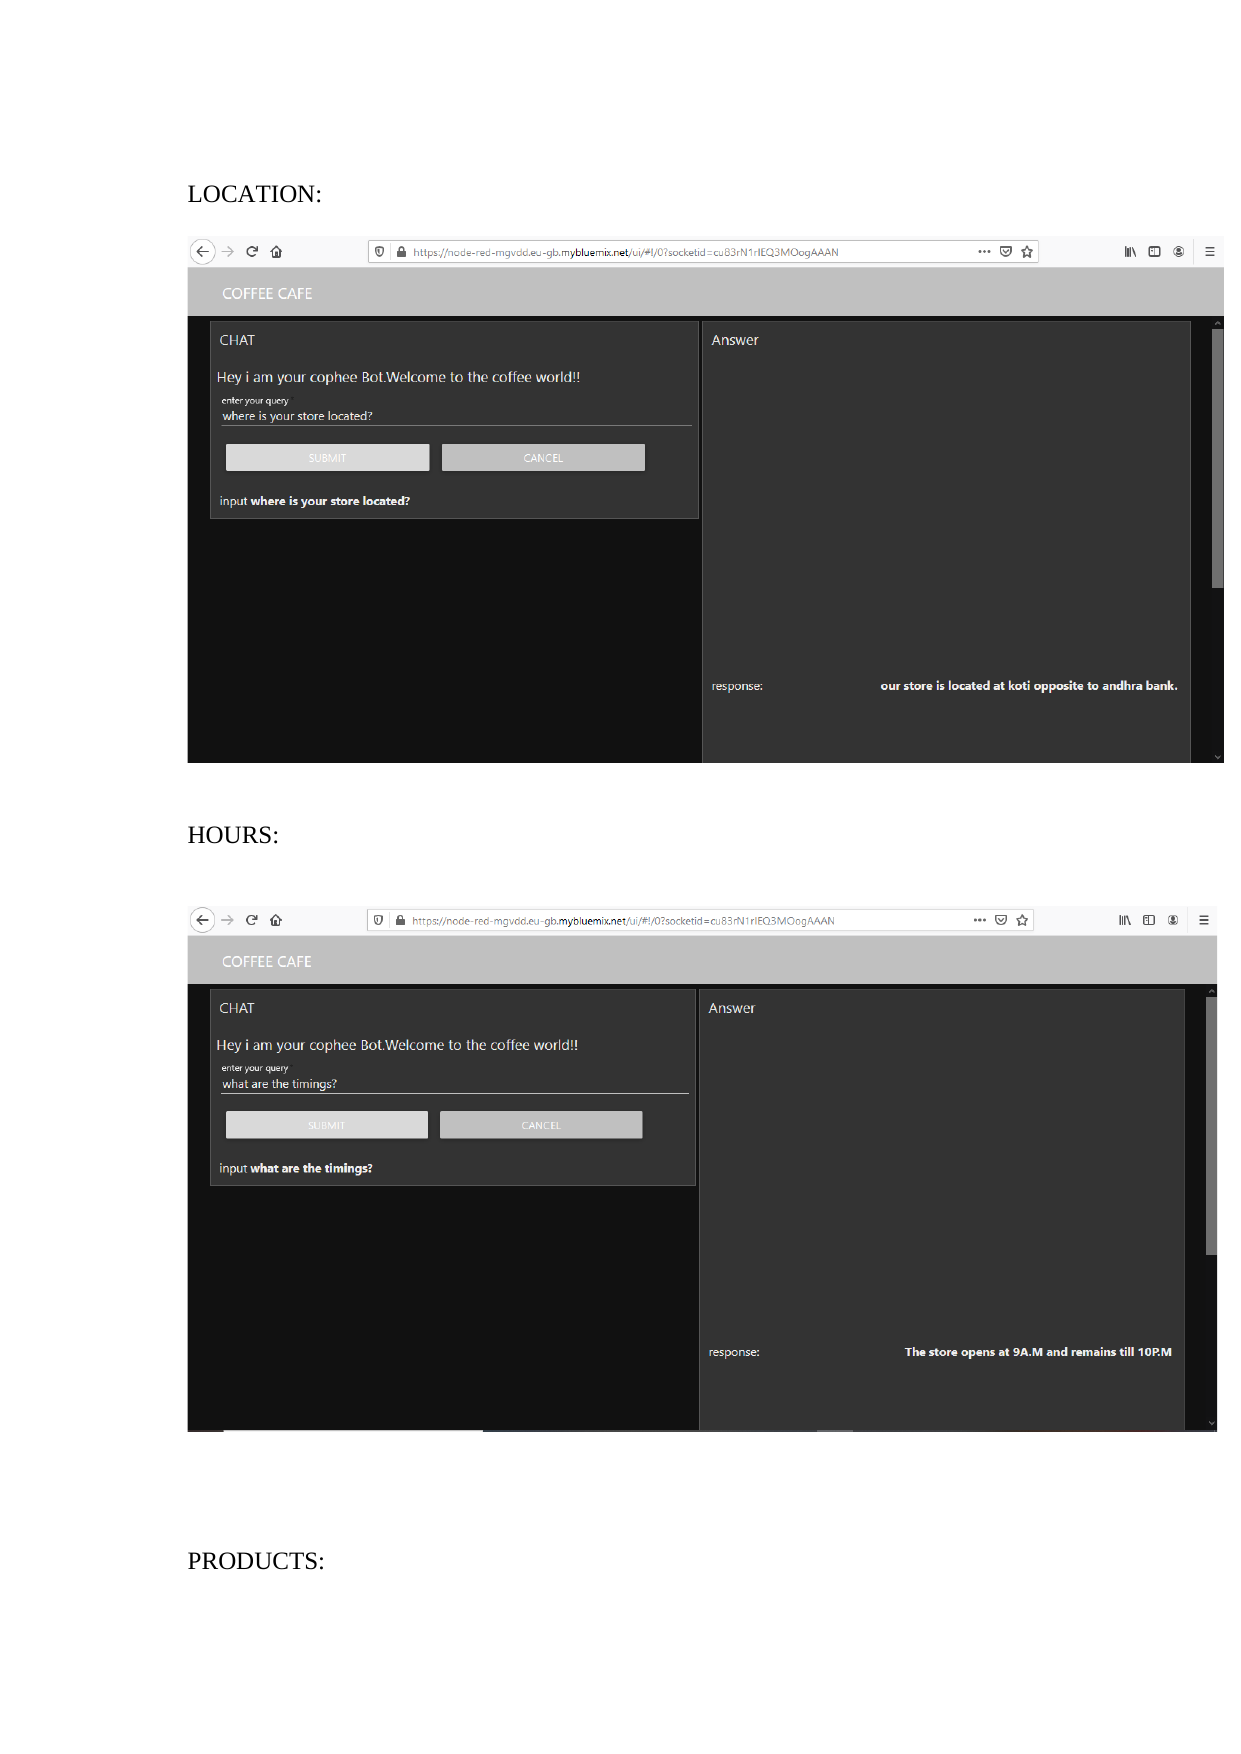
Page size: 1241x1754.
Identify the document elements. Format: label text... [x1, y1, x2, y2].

list HOURS: [187, 820, 1053, 849]
picture [187, 236, 1224, 763]
picture [187, 906, 1218, 1432]
list PRODUCTS: [187, 1546, 1053, 1575]
list LOCATION: [187, 179, 1053, 207]
